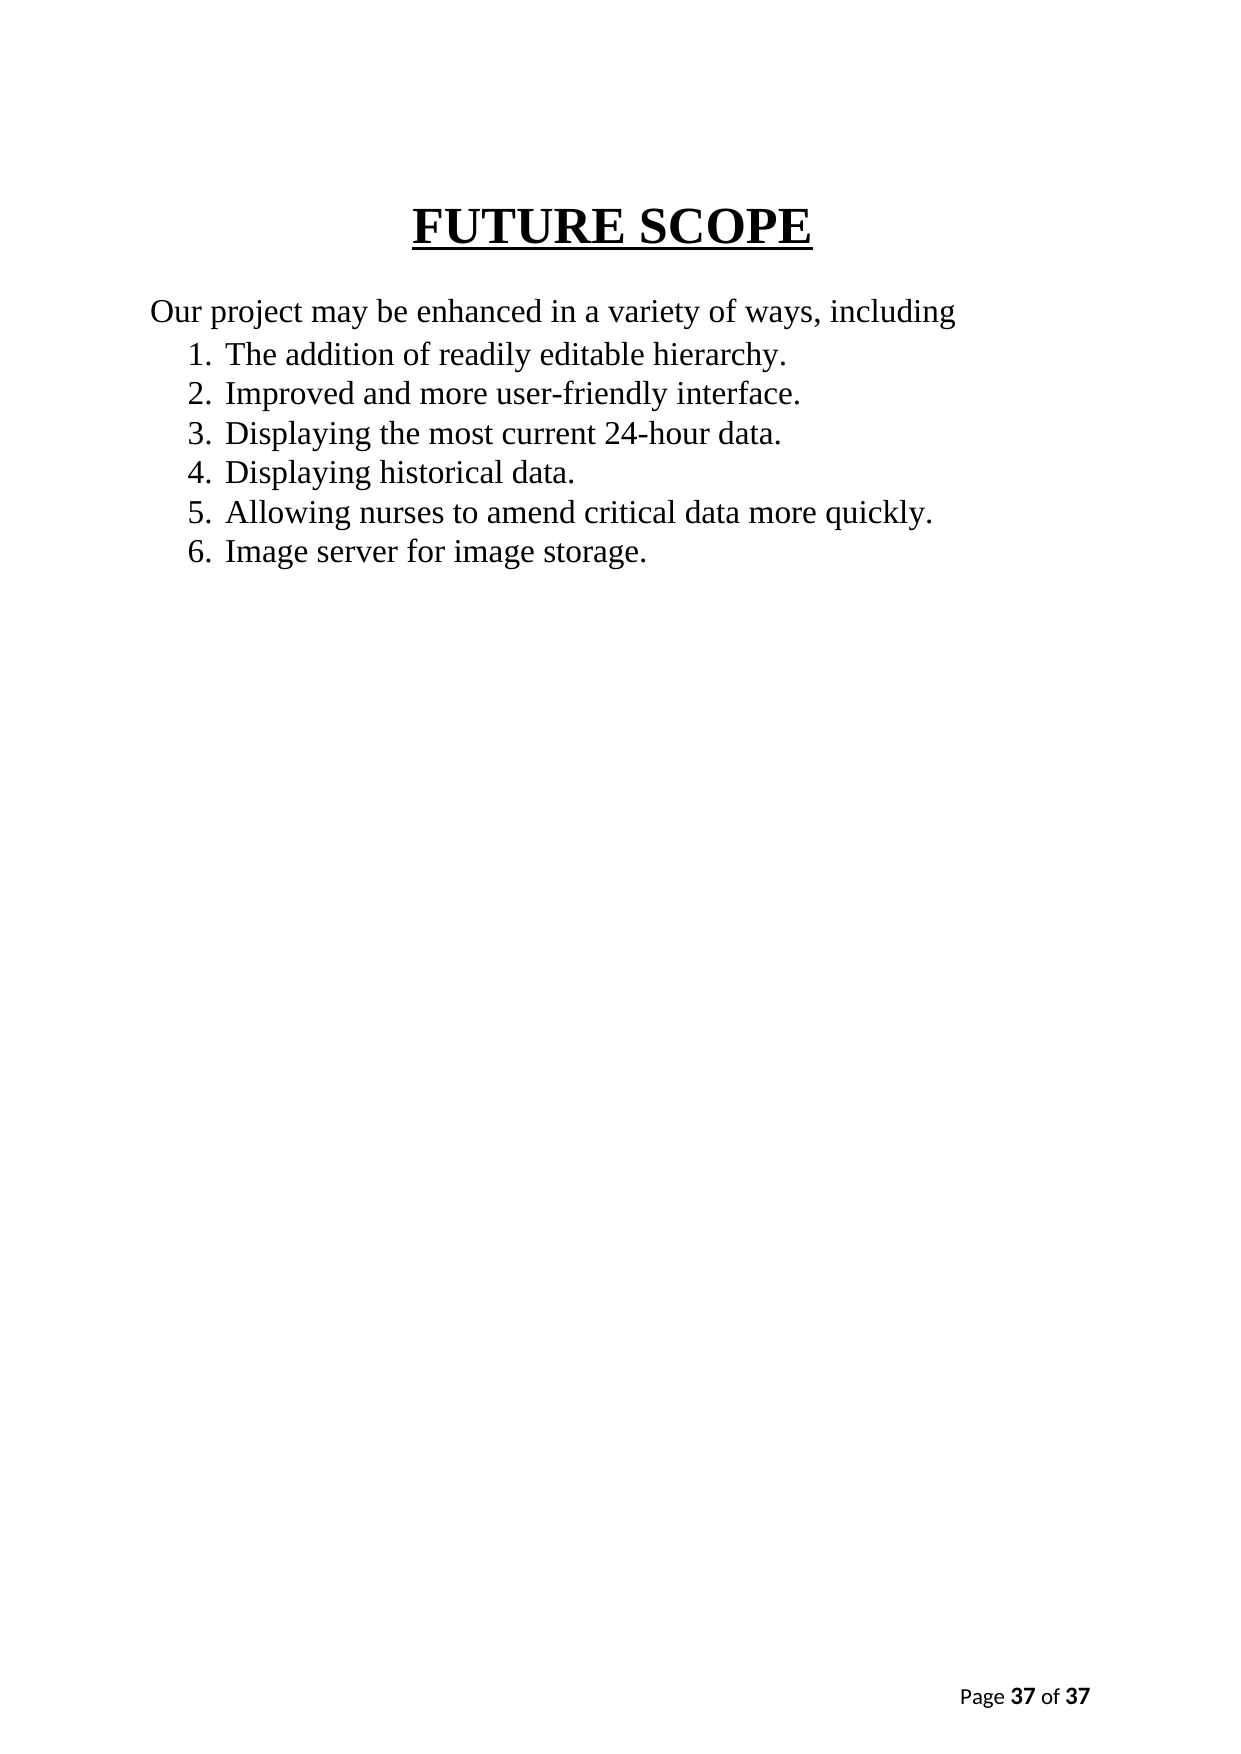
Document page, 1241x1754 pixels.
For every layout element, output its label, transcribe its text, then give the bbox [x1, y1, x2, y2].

list Displaying historical data. [187, 453, 1089, 491]
list Image server for image storage. [187, 532, 1089, 570]
text Our project may be enhanced in a variety of ways, including [150, 291, 1089, 330]
list The addition of readily editable hierarchy. [187, 334, 1089, 372]
list Improved and more user-friendly interface. [187, 374, 1089, 412]
subtitle FUTURE SCOPE [150, 195, 1074, 255]
list Displaying the most current 24-hour data. [187, 413, 1089, 451]
list Allowing nurses to amend critical data more quickly. [187, 492, 1089, 530]
